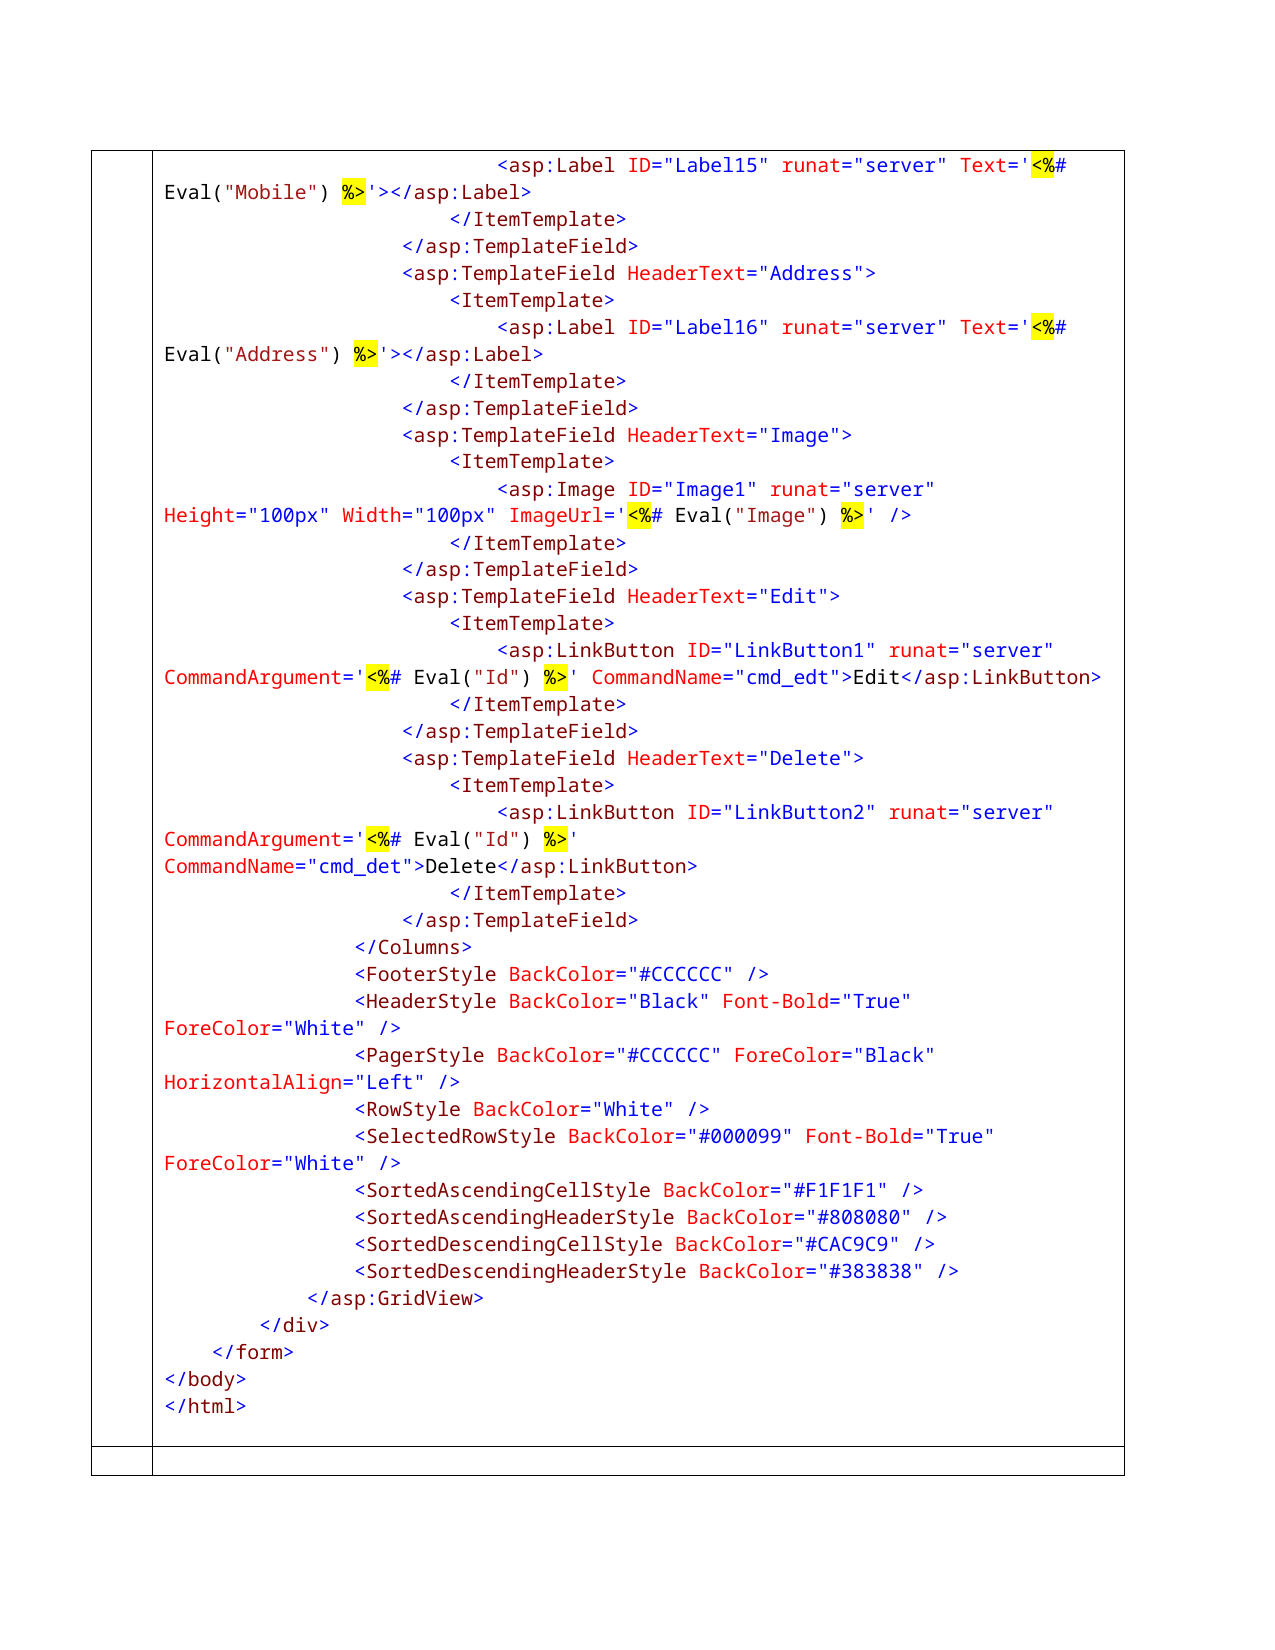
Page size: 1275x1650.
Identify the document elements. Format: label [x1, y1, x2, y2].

table_cell [153, 151, 1124, 1446]
table_cell [92, 151, 152, 1446]
table_cell [92, 1447, 152, 1475]
table_cell [153, 1447, 1124, 1475]
